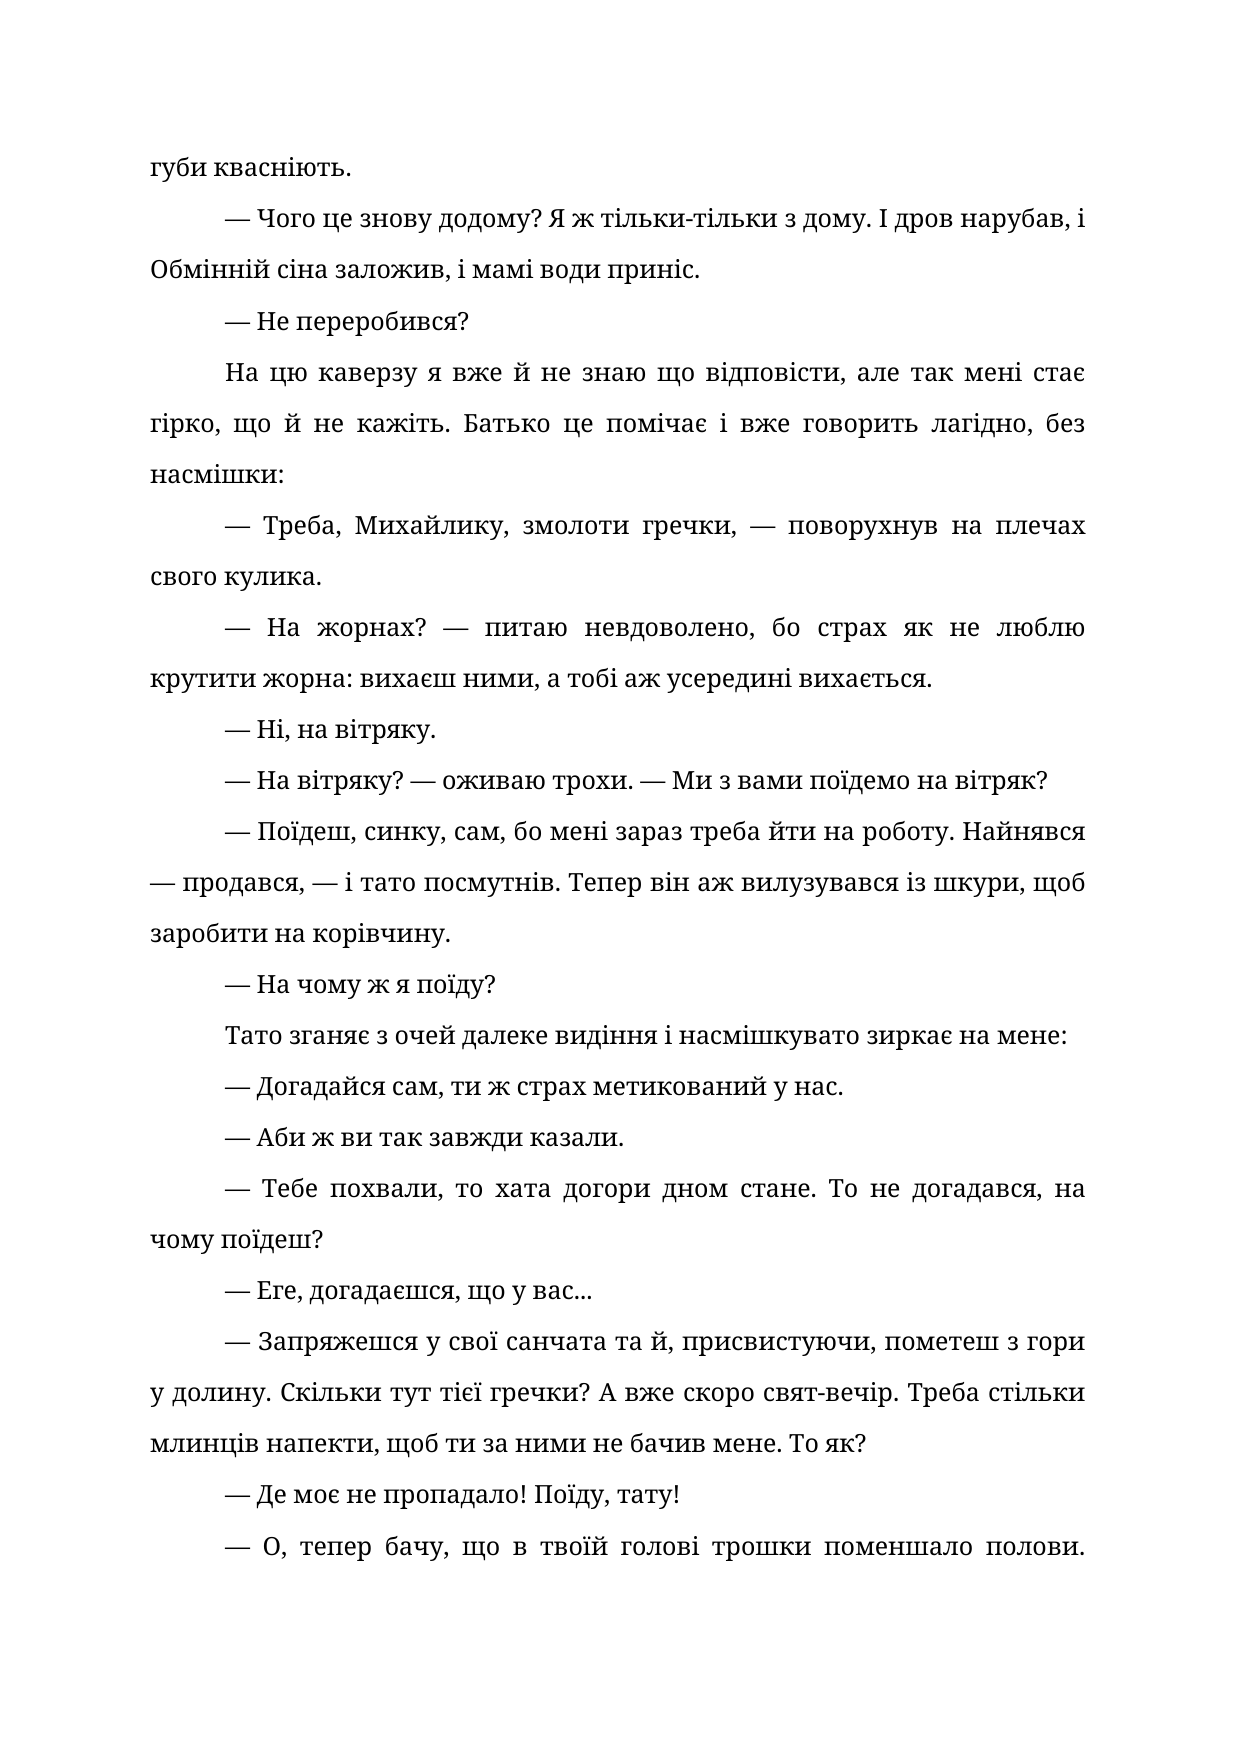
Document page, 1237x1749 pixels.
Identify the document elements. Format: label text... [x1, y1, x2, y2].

text — Запряжешся у свої санчата та й, присвистуючи, пометеш з гори у долину. Скiльки тут тiєї гречки? А вже скоро свят-вечiр. Треба стiльки млинцiв напекти, щоб ти за ними не бачив мене. То як? [150, 1324, 1086, 1460]
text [150, 150, 1086, 184]
text — Поїдеш, синку, сам, бо менi зараз треба йти на роботу. Найнявся — продався, — i тато посмутнiв. Тепер вiн аж вилузувався iз шкури, щоб заробити на корiвчину. [150, 813, 1086, 950]
text — Треба, Михайлику, змолоти гречки, — поворухнув на плечах свого кулика. [150, 507, 1086, 592]
text Тато зганяє з очей далеке видiння i насмiшкувато зиркає на мене: [150, 1018, 1086, 1052]
text — Нi, на вiтряку. [150, 711, 1086, 746]
text — На жорнах? — питаю невдоволено, бо страх як не люблю крутити жорна: вихаєш ними, а тобi аж усерединi вихається. [150, 609, 1086, 694]
text — Еге, догадаєшся, що у вас... [150, 1273, 1086, 1307]
text — Догадайся сам, ти ж страх метикований у нас. [150, 1069, 1086, 1103]
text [150, 1528, 1086, 1562]
text — Не переробився? [150, 303, 1086, 337]
text — Аби ж ви так завжди казали. [150, 1120, 1086, 1154]
text — Де моє не пропадало! Поїду, тату! [150, 1477, 1086, 1511]
text — Чого це знову додому? Я ж тiльки-тiльки з дому. I дров нарубав, i Обмiннiй сiна заложив, i мамi води принiс. [150, 201, 1086, 286]
text — На вiтряку? — оживаю трохи. — Ми з вами поїдемо на вiтряк? [150, 762, 1086, 797]
text — Тебе похвали, то хата догори дном стане. То не догадався, на чому поїдеш? [150, 1171, 1086, 1256]
text На цю каверзу я вже й не знаю що вiдповiсти, але так менi стає гiрко, що й не кажiть. Батько це помiчає i вже говорить лагiдно, без насмiшки: [150, 354, 1086, 490]
text — На чому ж я поїду? [150, 967, 1086, 1001]
